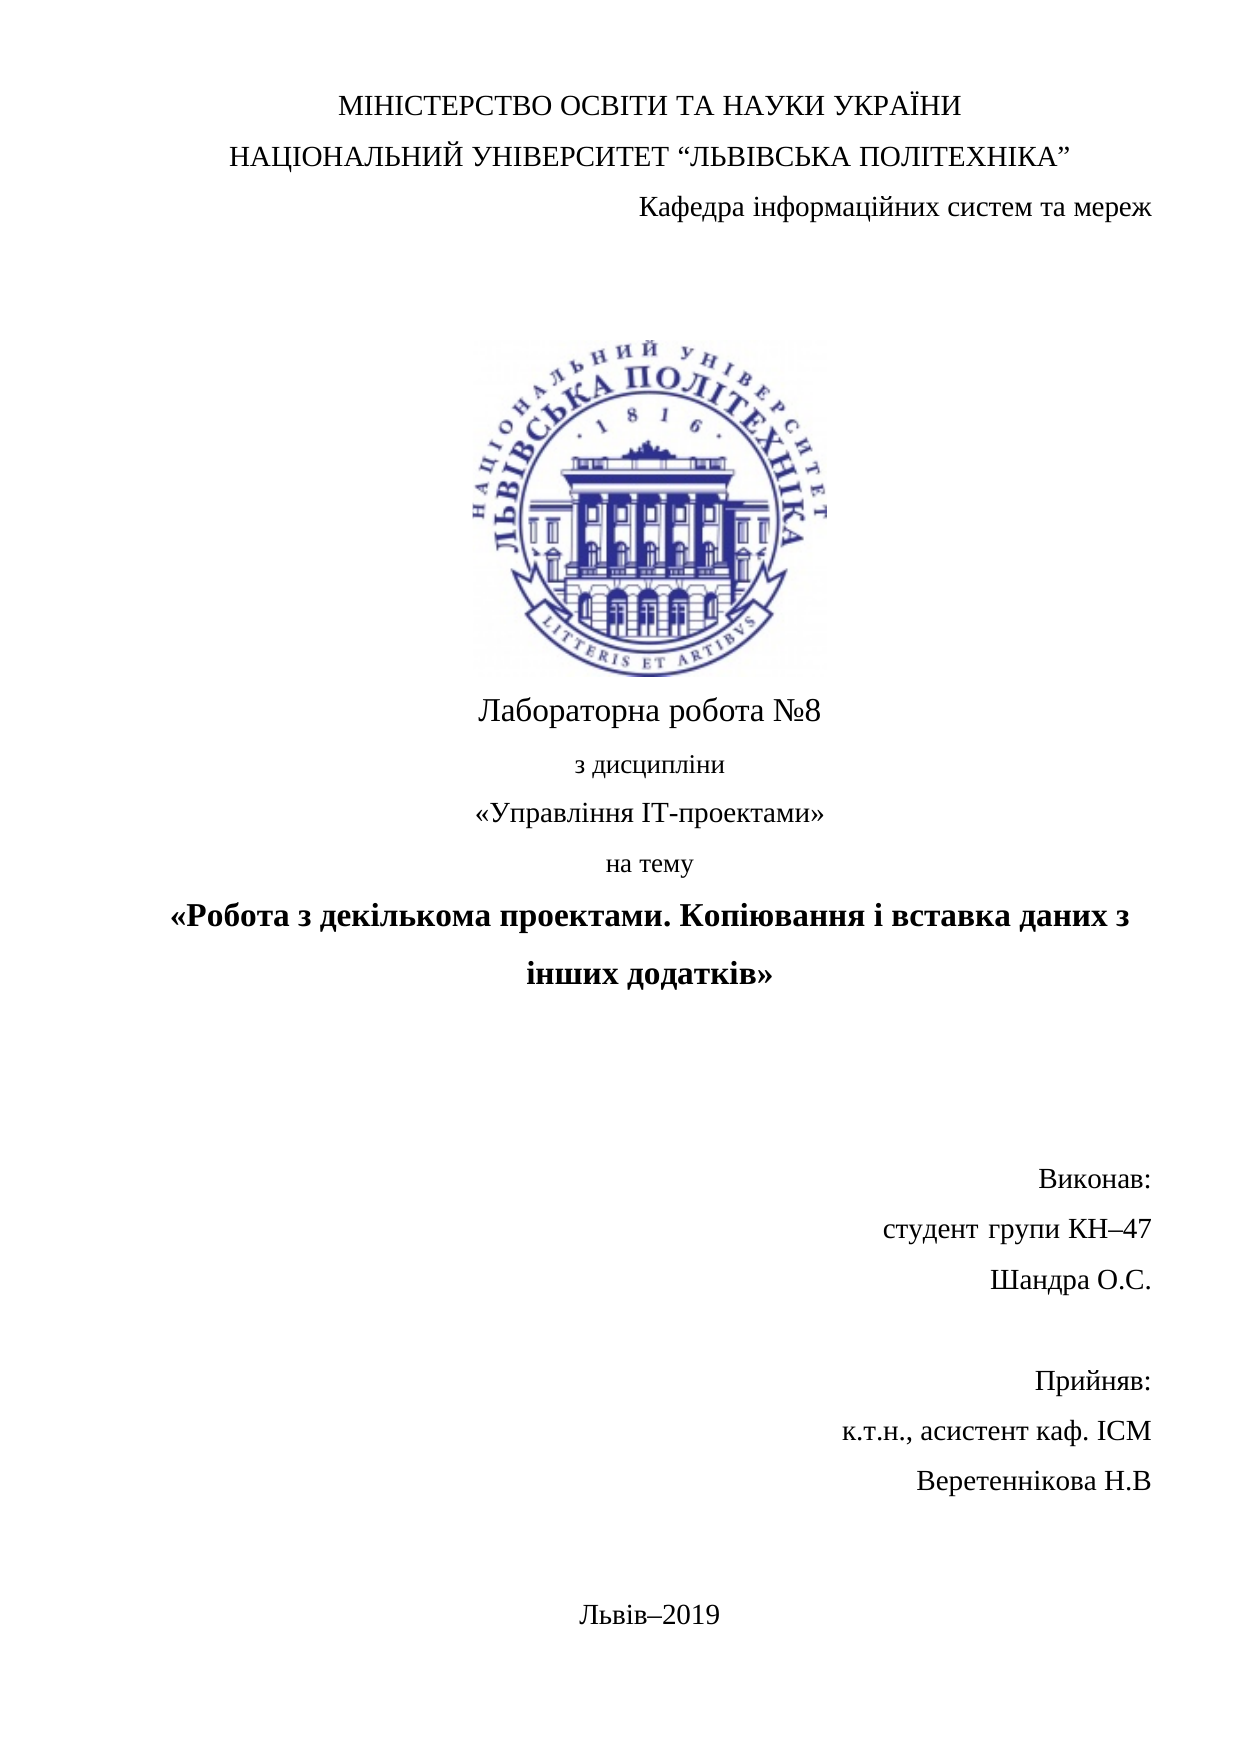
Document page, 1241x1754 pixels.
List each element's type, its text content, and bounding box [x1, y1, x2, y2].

text «Робота з декількома проектами. Копіювання і вставка даних з інших додатків» [148, 895, 1152, 991]
text МІНІСТЕРСТВО ОСВІТИ ТА НАУКИ УКРАЇНИ [148, 88, 1152, 122]
picture [472, 340, 827, 677]
text «Управління ІТ-проектами» на тему [148, 795, 1152, 879]
text Виконав: [148, 1161, 1152, 1195]
text Прийняв: [148, 1363, 1152, 1396]
text Кафедра інформаційних систем та мереж [148, 189, 1152, 223]
text к.т.н., асистент каф. ІСМ [148, 1413, 1152, 1446]
text Львів–2019 [148, 1597, 1152, 1631]
text Веретеннікова Н.В [148, 1463, 1152, 1497]
text Лабораторна робота №8 [148, 691, 1152, 729]
text студент групи КН–47 [148, 1212, 1152, 1245]
text Шандра О.С. [148, 1262, 1152, 1296]
text з дисципліни [148, 748, 1152, 779]
text НАЦІОНАЛЬНИЙ УНІВЕРСИТЕТ “ЛЬВІВСЬКА ПОЛІТЕХНІКА” [148, 139, 1152, 172]
